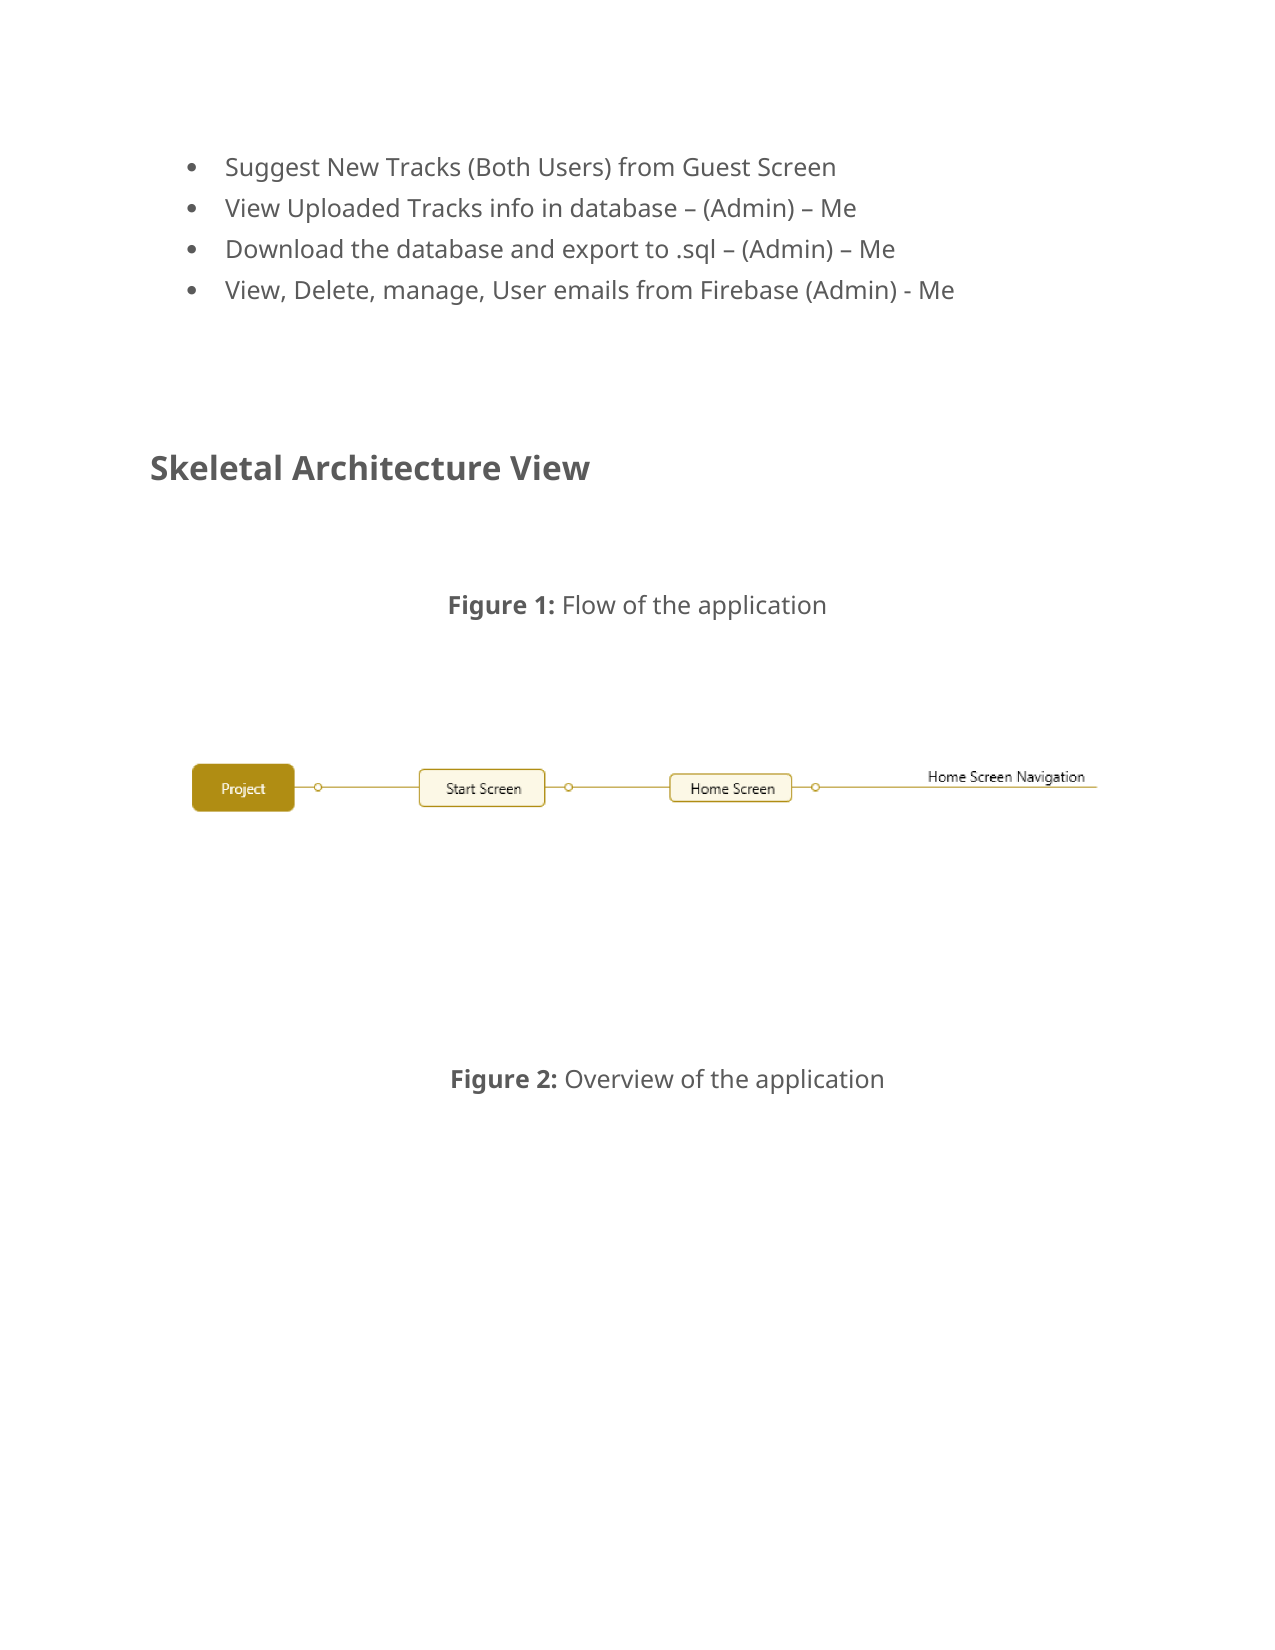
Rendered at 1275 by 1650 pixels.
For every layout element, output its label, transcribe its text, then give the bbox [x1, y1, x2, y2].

list Download the database and export to .sql – (Admin) – Me [187, 232, 1125, 266]
text Skeletal Architecture View [150, 445, 1125, 490]
list View, Delete, manage, User emails from Firebase (Admin) - Me [187, 272, 1125, 307]
list View Uploaded Tracks info in database – (Admin) – Me [187, 191, 1125, 225]
text Figure 2: Overview of the application [375, 1062, 1125, 1096]
picture [150, 644, 1125, 925]
list Suggest New Tracks (Both Users) from Guest Screen [187, 150, 1125, 184]
text Figure 1: Flow of the application [150, 587, 1125, 621]
